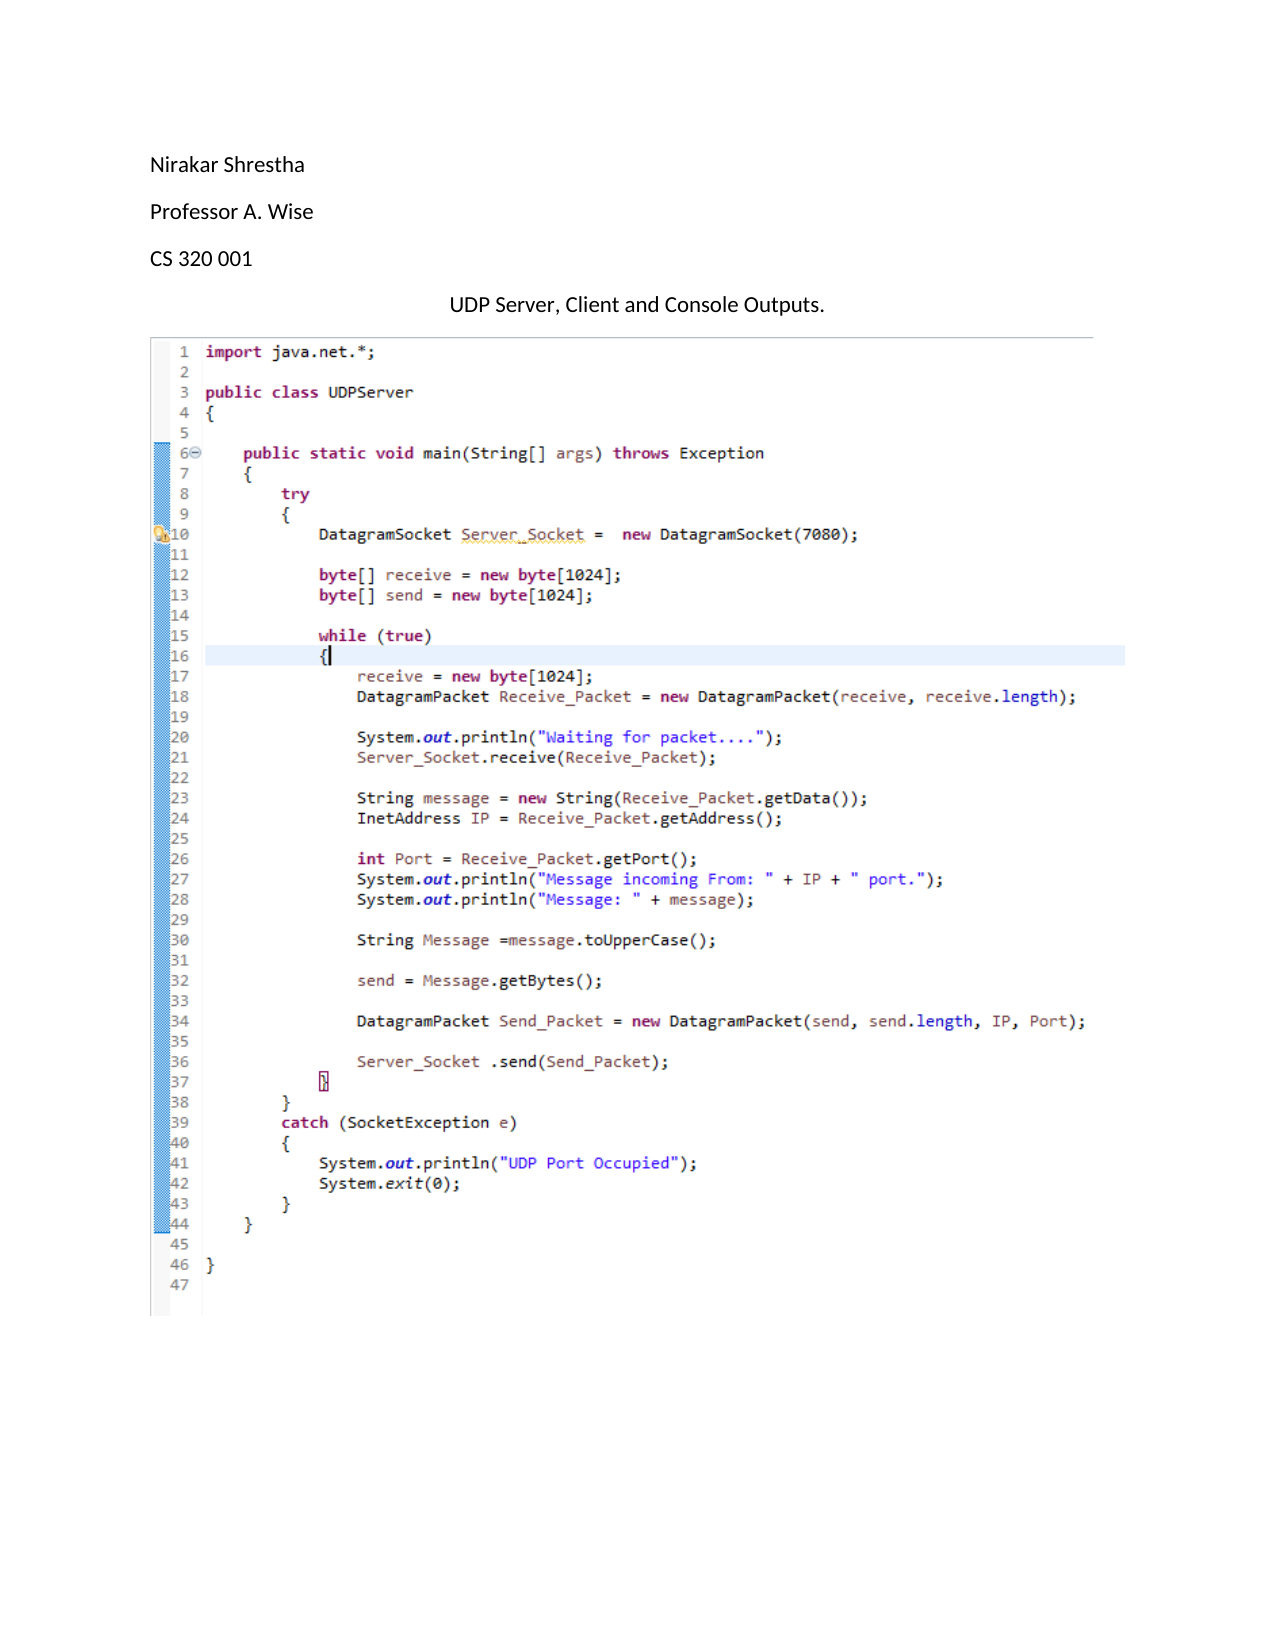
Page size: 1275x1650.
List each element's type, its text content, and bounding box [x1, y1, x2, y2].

text UDP Server, Client and Console Outputs. [150, 291, 1125, 319]
text CS 320 001 [150, 244, 1125, 272]
text Nirakar Shrestha [150, 150, 1125, 178]
text Professor A. Wise [150, 197, 1125, 225]
picture [150, 337, 1125, 1316]
